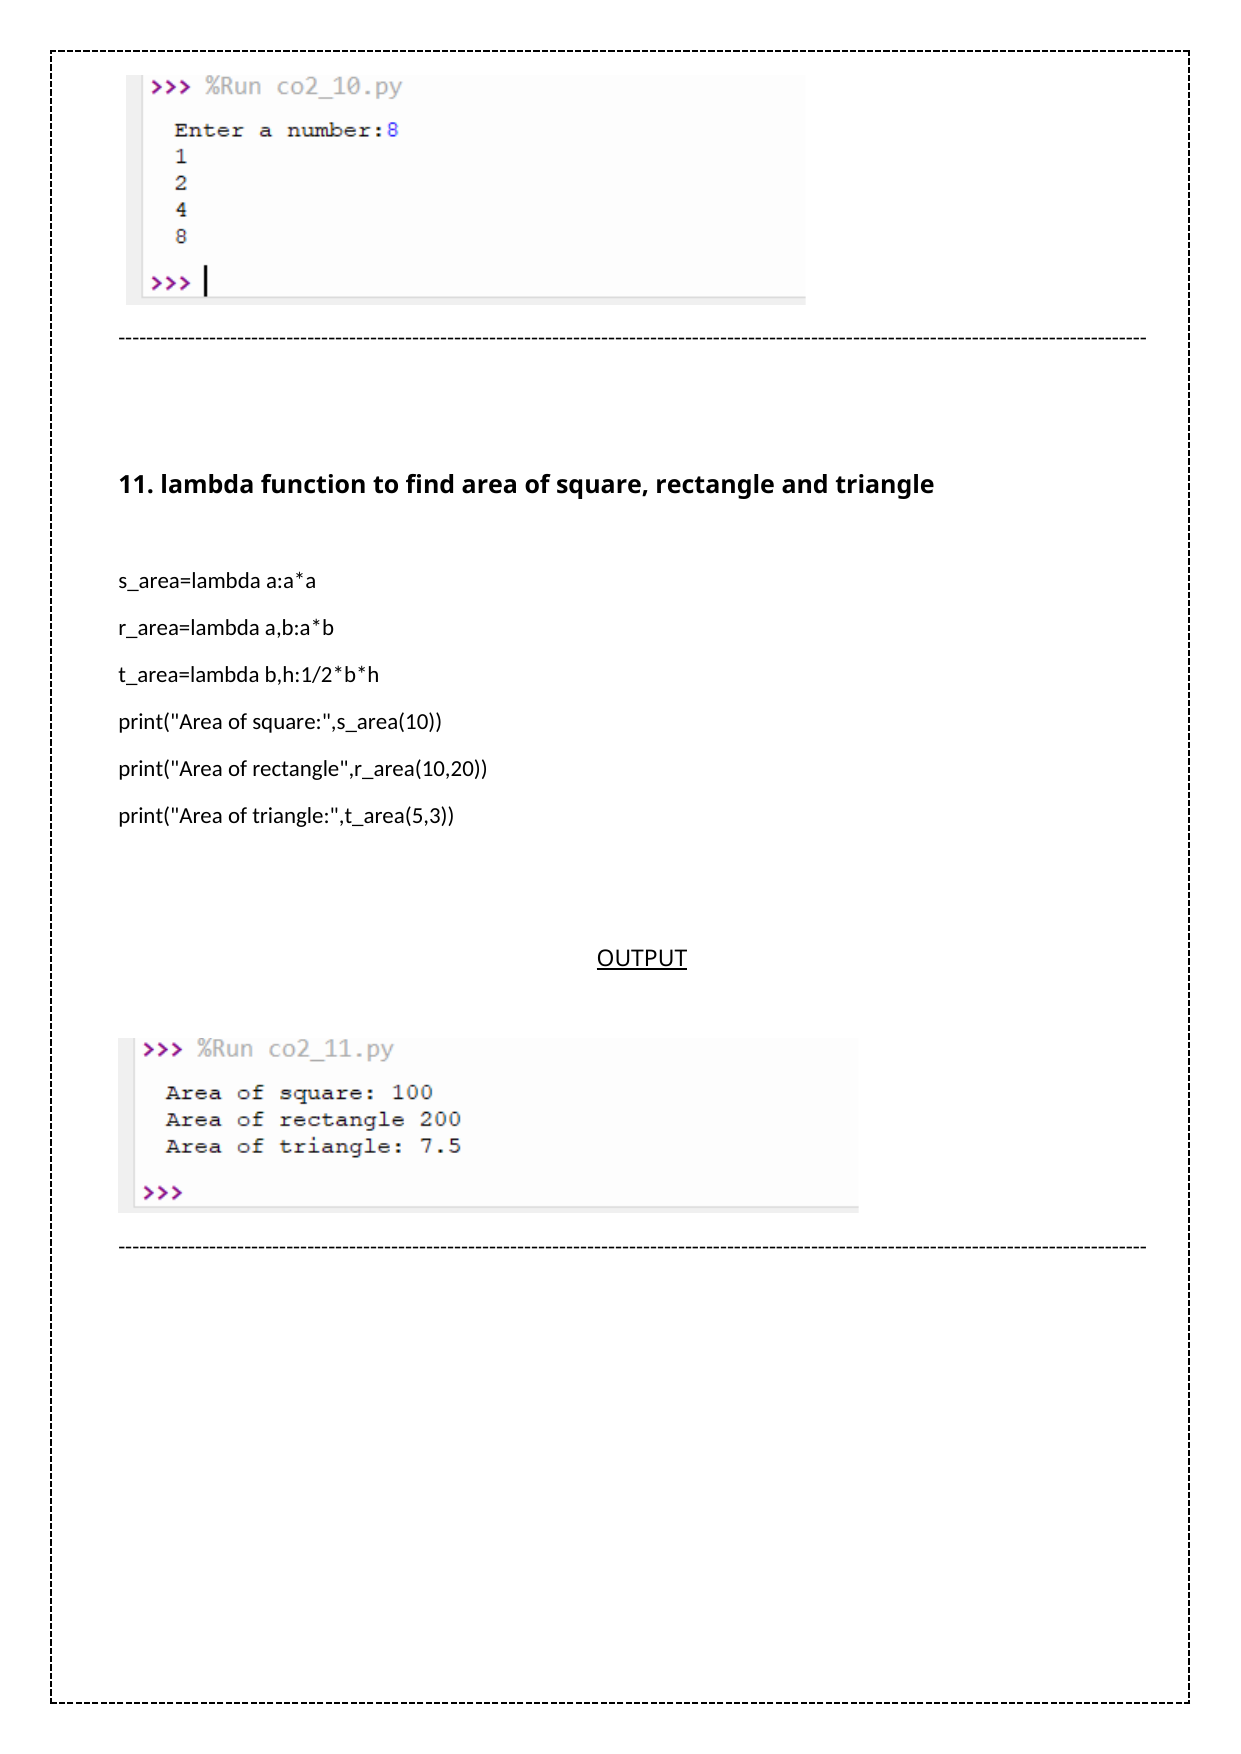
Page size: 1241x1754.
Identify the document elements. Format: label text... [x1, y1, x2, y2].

text s_area=lambda a:a*a [118, 567, 1165, 595]
picture [126, 75, 806, 305]
text r_area=lambda a,b:a*b [118, 613, 1165, 642]
text print("Area of square:",s_area(10)) [118, 707, 1165, 735]
picture [118, 1038, 859, 1213]
text print("Area of triangle:",t_area(5,3)) [118, 801, 1165, 829]
text --------------------------------------------------------------------------------------------------------------------------------------------------- [118, 1232, 1165, 1260]
text OUTPUT [118, 942, 1165, 973]
text t_area=lambda b,h:1/2*b*h [118, 660, 1165, 688]
text --------------------------------------------------------------------------------------------------------------------------------------------------- [118, 323, 1165, 351]
text 11. lambda function to find area of square, rectangle and triangle [118, 466, 1165, 500]
text print("Area of rectangle",r_area(10,20)) [118, 754, 1165, 782]
